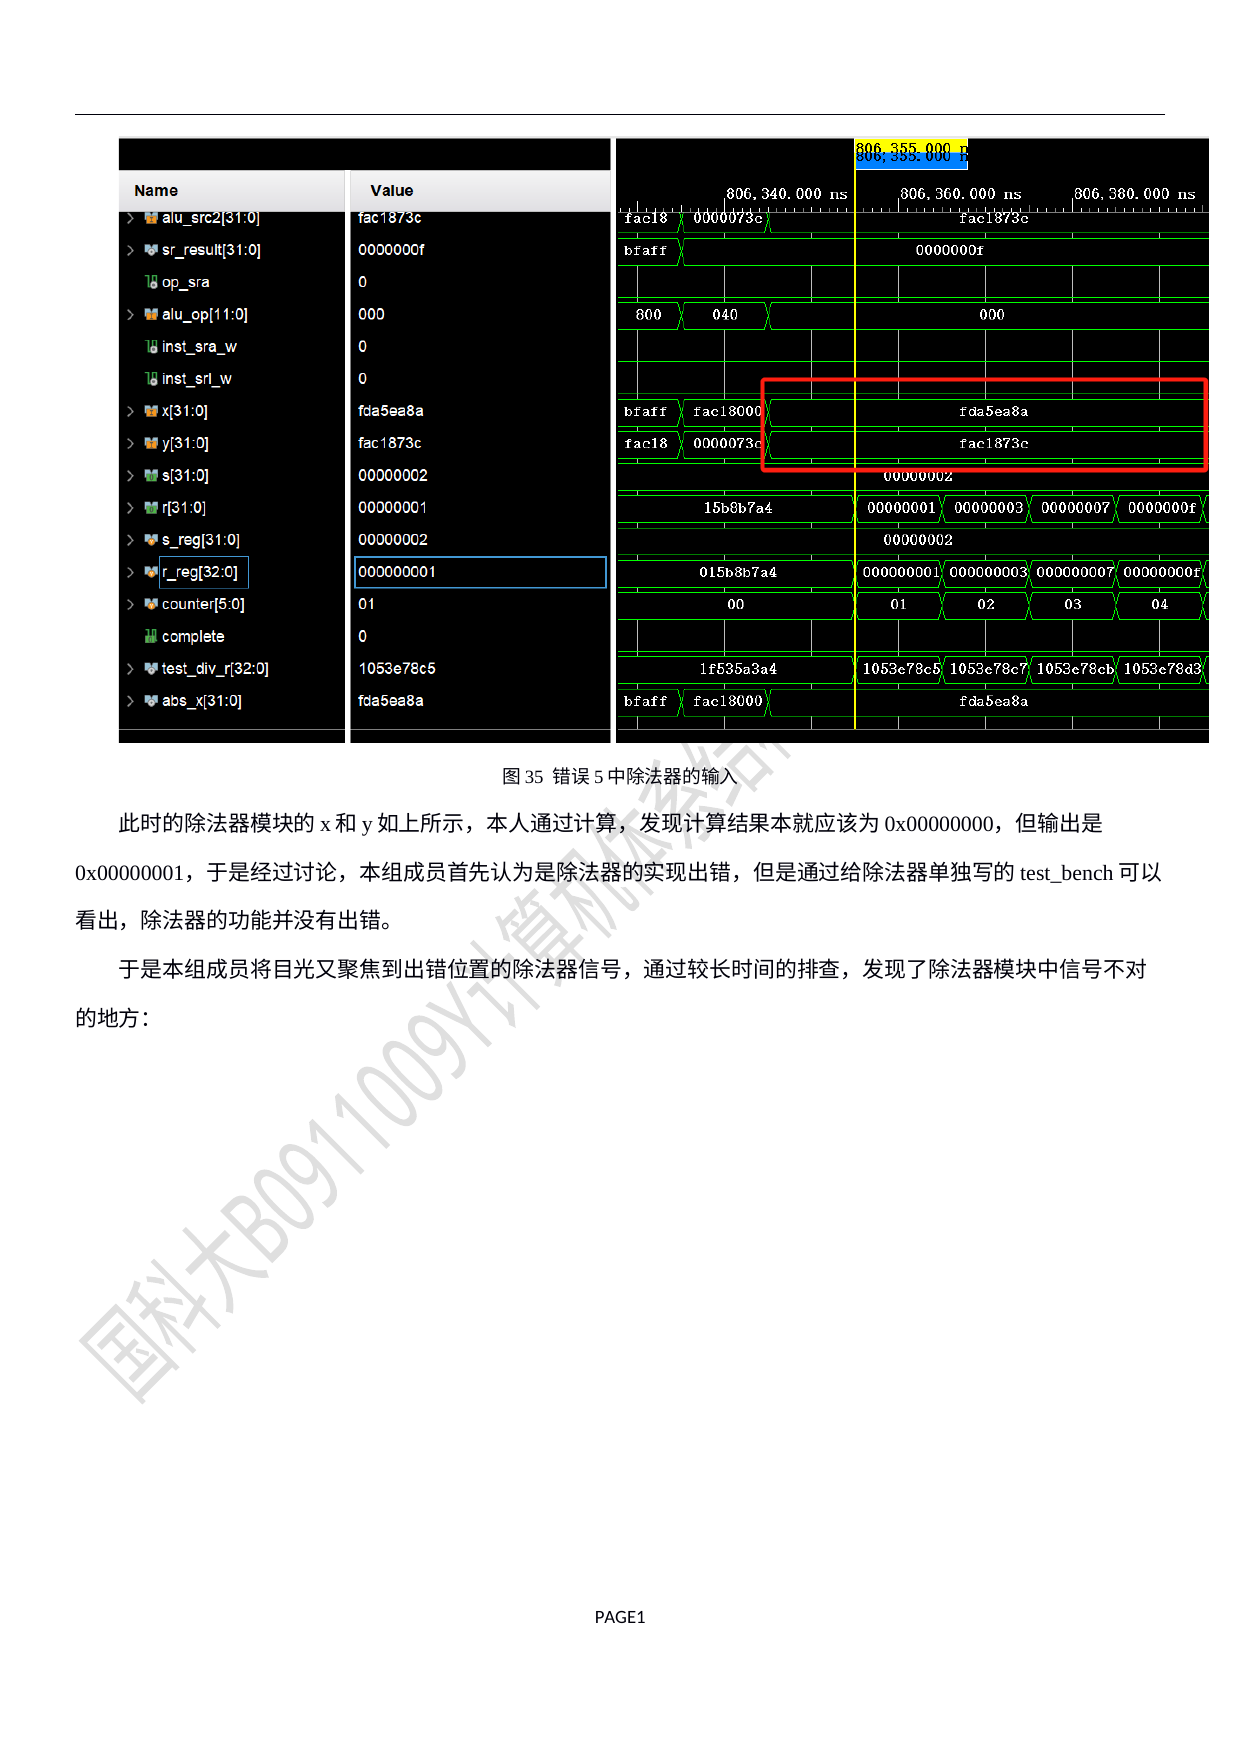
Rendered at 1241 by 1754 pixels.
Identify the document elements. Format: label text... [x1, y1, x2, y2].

text 于是本组成员将目光又聚焦到出错位置的除法器信号，通过较长时间的排查，发现了除法器模块中信号不对的地方： [75, 951, 1165, 1033]
text 图35 错误5中除法器的输入 [75, 759, 1165, 792]
picture [118, 132, 1209, 743]
text 此时的除法器模块的x和y如上所示，本人通过计算，发现计算结果本就应该为0x00000000，但输出是0x00000001，于是经过讨论，本组成员首先认为是除法器的实现出错，但是通过给除法器单独写的test_bench可以看出，除法器的功能并没有出错。 [75, 806, 1165, 936]
